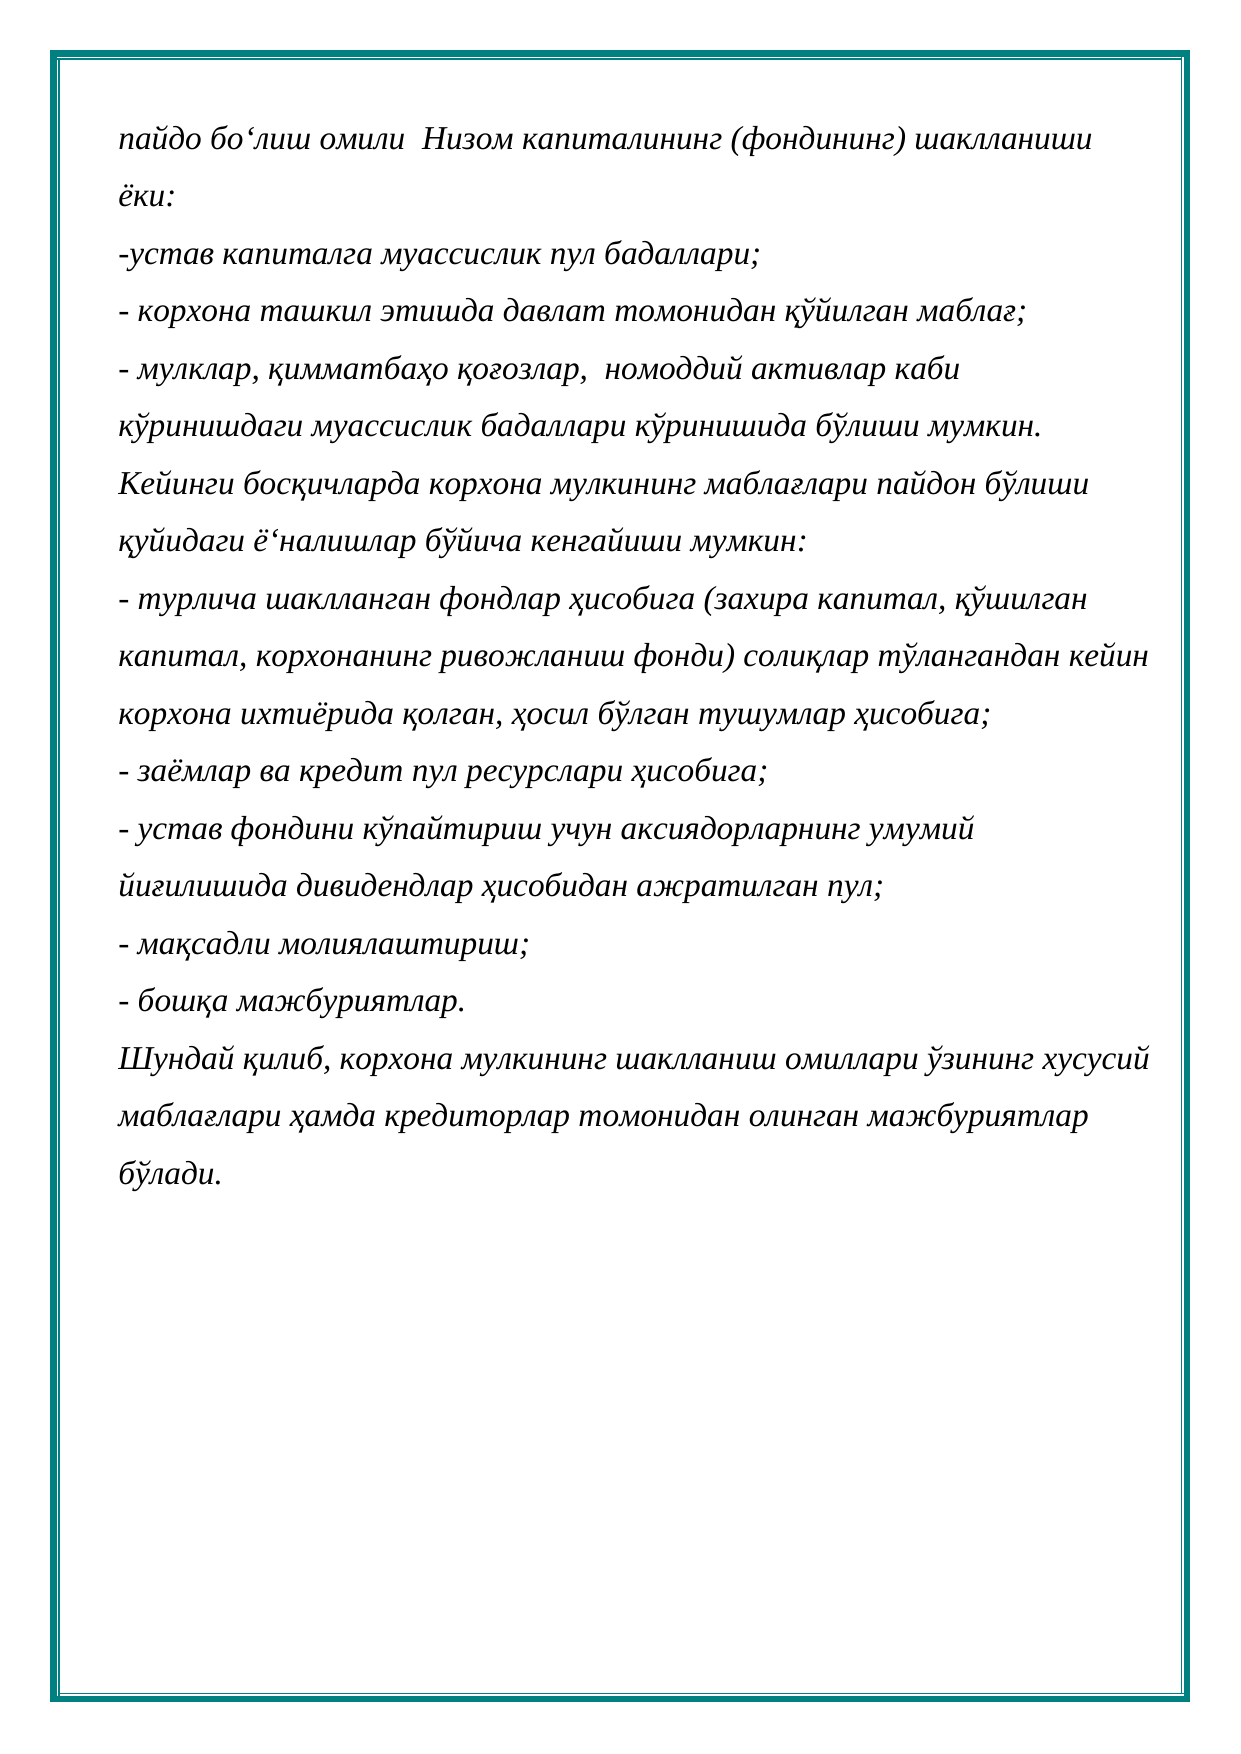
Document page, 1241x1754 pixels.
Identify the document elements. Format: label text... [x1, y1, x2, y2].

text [118, 118, 1152, 214]
text - бошқа мажбуриятлар. [118, 981, 1152, 1019]
text - мақсадли молиялаштириш; [118, 923, 1152, 961]
text - корхона ташкил этишда давлат томонидан қўйилган маблағ; [118, 291, 1152, 329]
text - турлича шаклланган фондлар ҳисобига (захира капитал, қўшилган капитал, корхонанинг ривожланиш фонди) солиқлар тўлангандан кейин корхона ихтиёрида қолган, ҳосил бўлган тушумлар ҳисобига; [118, 578, 1152, 731]
text - заёмлар ва кредит пул ресурслари ҳисобига; [118, 751, 1152, 789]
text - устав фондини кўпайтириш учун аксиядорларнинг умумий йиғилишида дивидендлар ҳисобидан ажратилган пул; [118, 808, 1152, 904]
text Шундай қилиб, корхона мулкининг шаклланиш омиллари ўзининг хусусий маблағлари ҳамда кредиторлар томонидан олинган мажбуриятлар бўлади. [118, 1038, 1152, 1191]
text - мулклар, қимматбаҳо қоғозлар, номоддий активлар каби кўринишдаги муассислик бадаллари кўринишида бўлиши мумкин. Кейинги босқичларда корхона мулкининг маблағлари пайдон бўлиши қуйидаги ё‘налишлар бўйича кенгайиши мумкин: [118, 348, 1152, 559]
text -устав капиталга муассислик пул бадаллари; [118, 233, 1152, 271]
